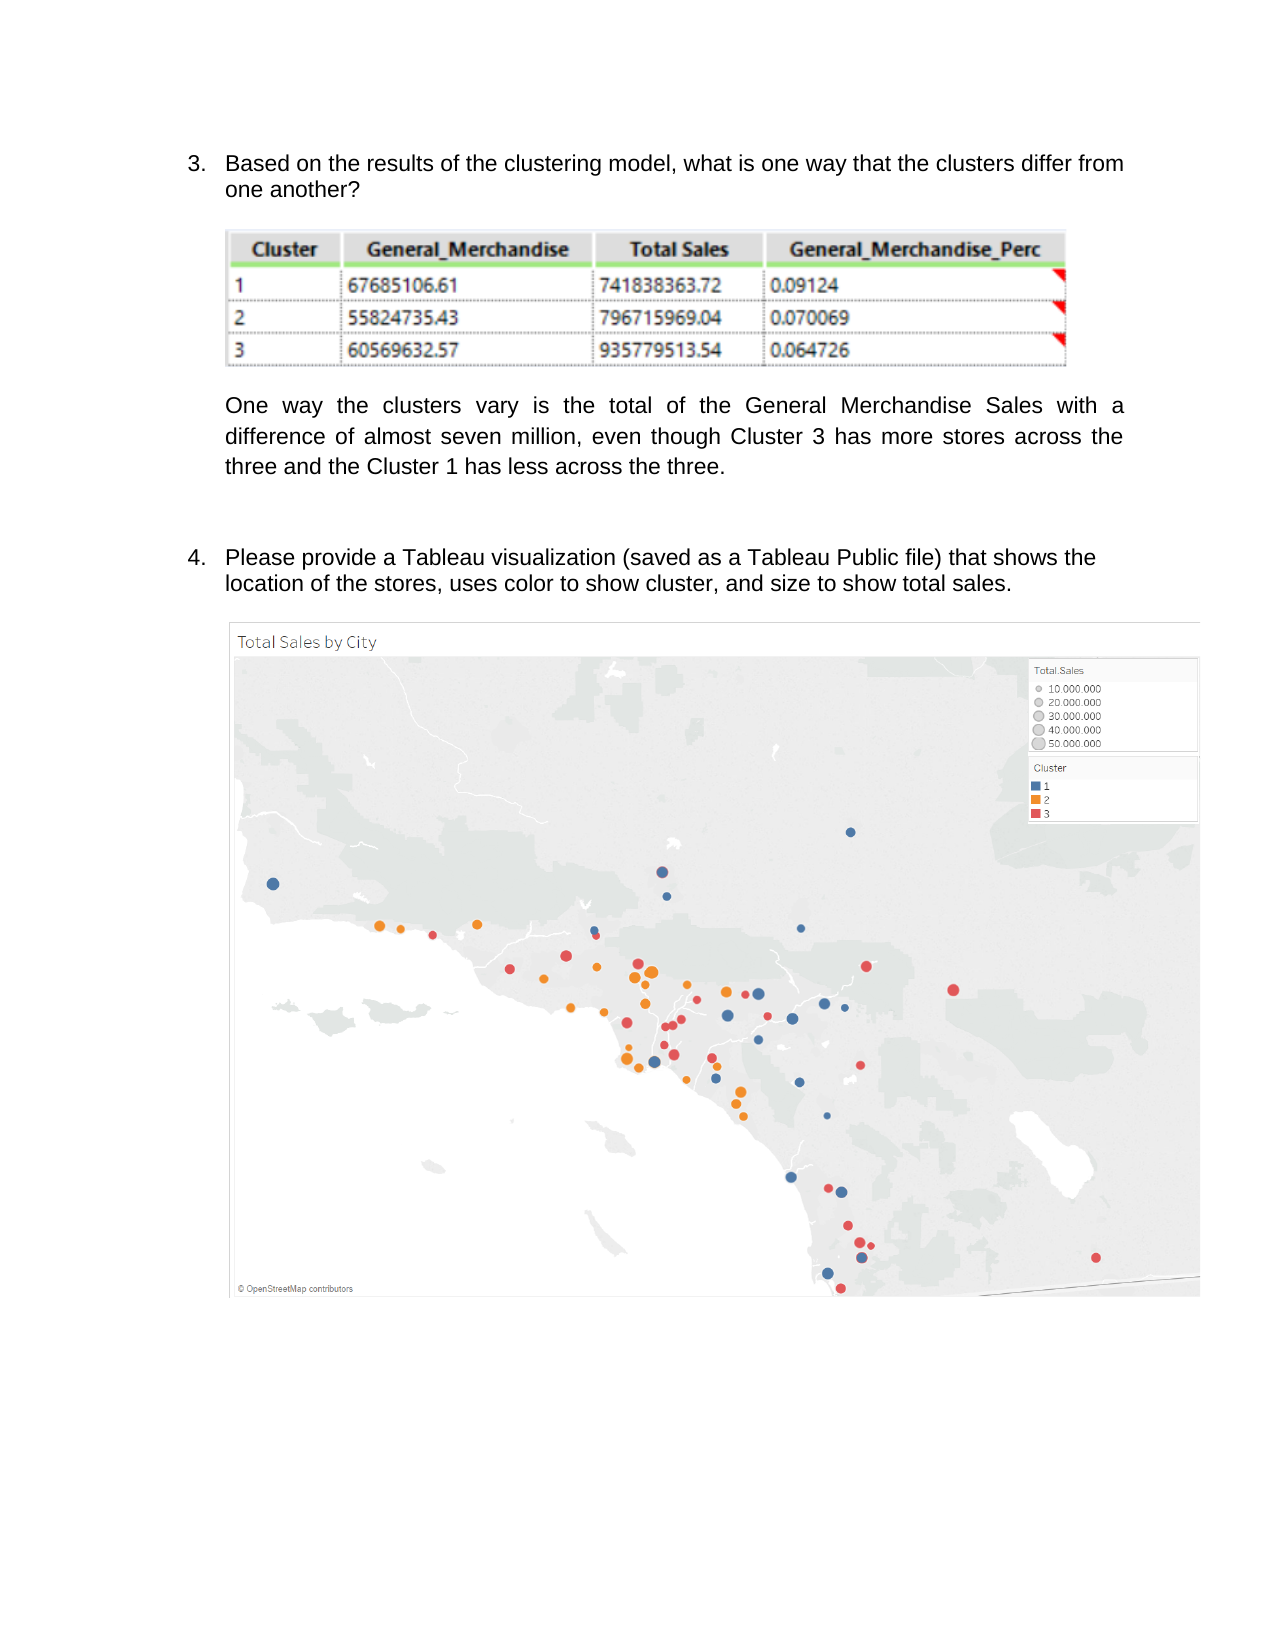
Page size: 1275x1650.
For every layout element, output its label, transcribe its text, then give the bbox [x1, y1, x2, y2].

list Please provide a Tableau visualization (saved as a Tableau Public file) that shows the location of the stores, uses color to show cluster, and size to show total sales. [187, 543, 1125, 596]
picture [225, 622, 1200, 1298]
picture [225, 229, 1067, 367]
text One way the clusters vary is the total of the General Merchandise Sales with a difference of almost seven million, even though Cluster 3 has more stores across the three and the Cluster 1 has less across the three. [225, 392, 1125, 479]
list Based on the results of the clustering model, what is one way that the clusters differ from one another? [187, 150, 1125, 203]
